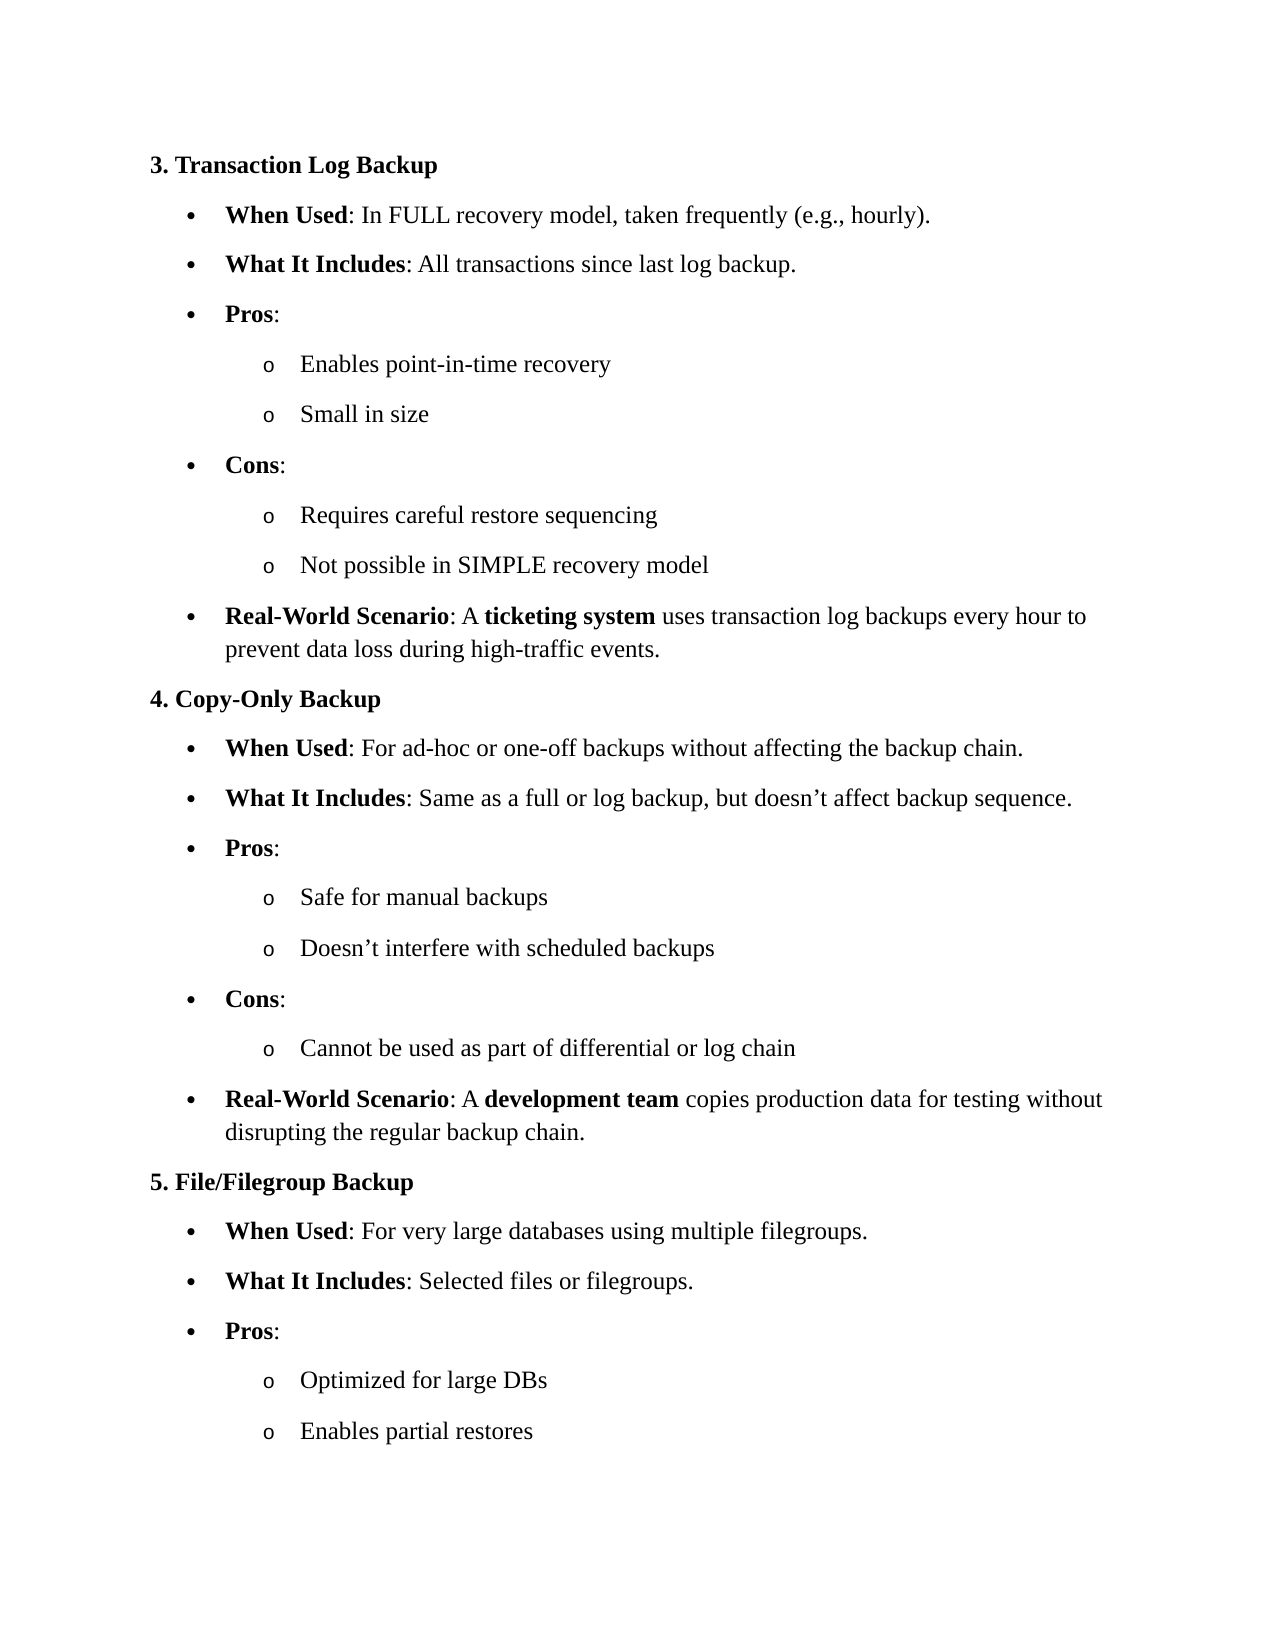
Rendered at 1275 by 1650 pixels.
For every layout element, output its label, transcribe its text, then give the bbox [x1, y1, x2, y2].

text 4. Copy-Only Backup [150, 684, 1125, 712]
list What It Includes: Same as a full or log backup, but doesn’t affect backup sequence. [187, 783, 1125, 812]
list Enables point-in-time recovery [262, 349, 1125, 378]
list When Used: For very large databases using multiple filegroups. [187, 1216, 1125, 1245]
list Pros: [187, 299, 1125, 328]
list Doesn’t interfere with scheduled backups [262, 933, 1125, 963]
list Real-World Scenario: A ticketing system uses transaction log backups every hour to prevent data loss during high-traffic events. [187, 601, 1125, 663]
list When Used: In FULL recovery model, taken frequently (e.g., hourly). [187, 200, 1125, 228]
text 3. Transaction Log Backup [150, 150, 1125, 179]
list Optimized for large DBs [262, 1365, 1125, 1395]
list Safe for manual backups [262, 882, 1125, 912]
list Cons: [187, 450, 1125, 479]
list When Used: For ad-hoc or one-off backups without affecting the backup chain. [187, 733, 1125, 762]
list Real-World Scenario: A development team copies production data for testing without disrupting the regular backup chain. [187, 1084, 1125, 1146]
list Cons: [187, 984, 1125, 1012]
list Pros: [187, 833, 1125, 861]
list What It Includes: Selected files or filegroups. [187, 1266, 1125, 1295]
list What It Includes: All transactions since last log backup. [187, 249, 1125, 278]
list Cannot be used as part of differential or log chain [262, 1033, 1125, 1063]
list Requires careful restore sequencing [262, 500, 1125, 529]
list Enables partial restores [262, 1416, 1125, 1446]
list Not possible in SIMPLE recovery model [262, 550, 1125, 580]
list Pros: [187, 1316, 1125, 1344]
text 5. File/Filegroup Backup [150, 1167, 1125, 1195]
list Small in size [262, 399, 1125, 429]
